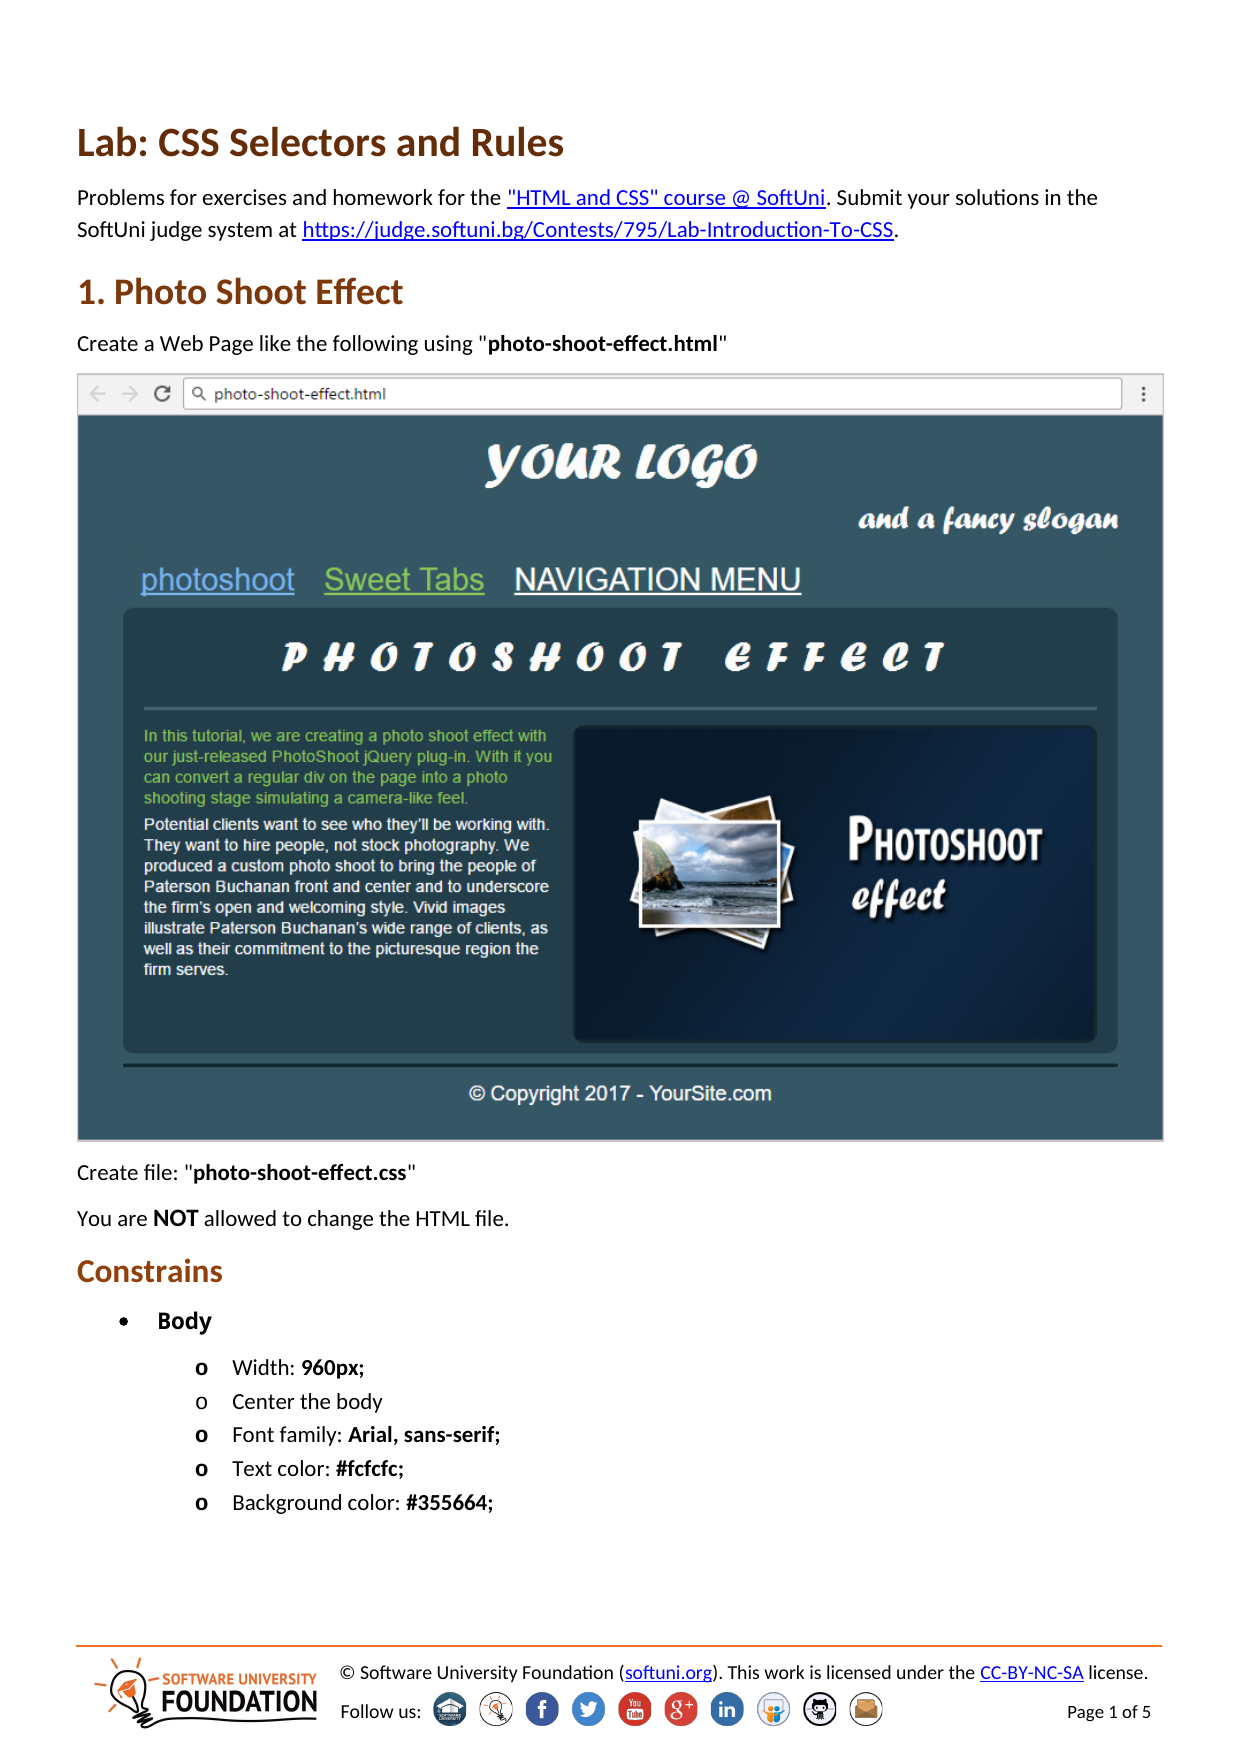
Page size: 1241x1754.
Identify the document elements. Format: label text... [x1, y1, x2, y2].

picture [664, 1692, 698, 1726]
list Background color: #355664; [194, 1488, 1163, 1517]
list Body [119, 1305, 1163, 1336]
list Center the body [194, 1387, 1163, 1416]
list Width: 960px; [194, 1353, 1163, 1383]
picture [572, 1692, 605, 1726]
subtitle Lab: CSS Selectors and Rules [77, 116, 1163, 167]
list Font family: Arial, sans-serif; [194, 1421, 1163, 1450]
list Text color: #fcfcfc; [194, 1454, 1163, 1483]
picture [849, 1692, 883, 1726]
subtitle Photo Shoot Effect [77, 268, 1163, 314]
text Create file: "photo-shoot-effect.css" [77, 1158, 1163, 1186]
picture [618, 1692, 652, 1726]
picture [93, 1656, 317, 1729]
text Problems for exercises and homework for the "HTML and CSS" course @ SoftUni. Submit your solutions in the SoftUni judge system at https://judge.softuni.bg/Contests/795/Lab-Introduction-To-CSS. [77, 183, 1163, 243]
picture [803, 1692, 837, 1726]
picture [76, 373, 1165, 1142]
picture [479, 1692, 513, 1726]
text You are NOT allowed to change the HTML file. [77, 1202, 1163, 1233]
picture [433, 1692, 467, 1726]
picture [757, 1692, 790, 1726]
picture [710, 1692, 744, 1726]
subtitle Constrains [77, 1250, 1163, 1291]
text Create a Web Page like the following using "photo-shoot-effect.html" [77, 329, 1163, 357]
picture [525, 1692, 559, 1726]
